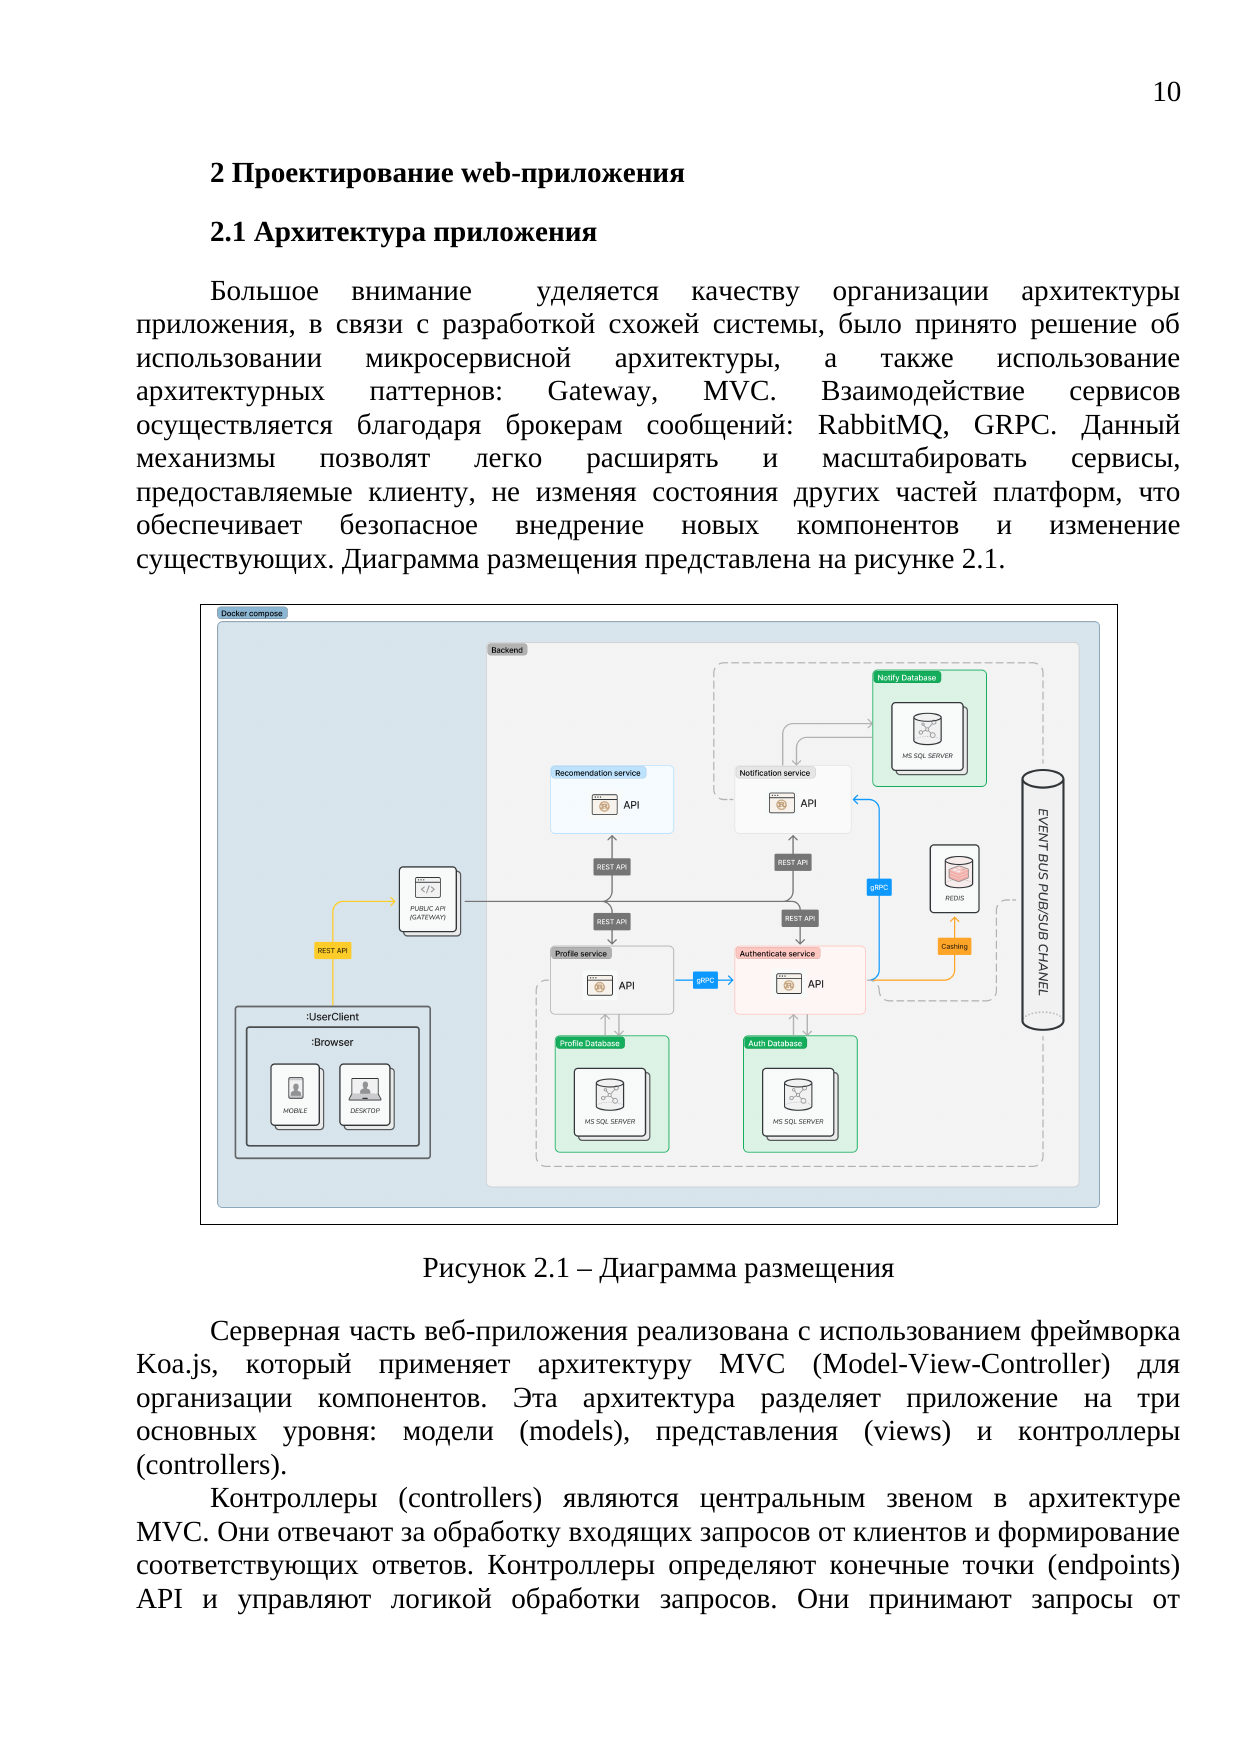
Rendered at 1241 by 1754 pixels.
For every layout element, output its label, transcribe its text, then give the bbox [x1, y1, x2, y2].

subtitle 2 Проектирование web-приложения [136, 156, 1181, 189]
subtitle 2.1 Архитектура приложения [136, 214, 1181, 248]
text Рисунок 2.1 – Диаграмма размещения [136, 1250, 1181, 1283]
picture [201, 605, 1117, 1224]
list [136, 1480, 1181, 1614]
text Серверная часть веб-приложения реализована с использованием фреймворка Koa.js, который применяет архитектуру MVC (Model-View-Controller) для организации компонентов. Эта архитектура разделяет приложение на три основных уровня: модели (models), представления (views) и контроллеры (controllers). [136, 1313, 1181, 1480]
text Большое внимание уделяется качеству организации архитектуры приложения, в связи с разработкой схожей системы, было принято решение об использовании микросервисной архитектуры, а также использование архитектурных паттернов: Gateway, MVC. Взаимодействие сервисов осуществляется благодаря брокерам сообщений: RabbitMQ, GRPC. Данный механизмы позволят легко расширять и масштабировать сервисы, предоставляемые клиенту, не изменяя состояния других частей платформ, что обеспечивает безопасное внедрение новых компонентов и изменение существующих. Диаграмма размещения представлена на рисунке 2.1. [136, 273, 1181, 574]
